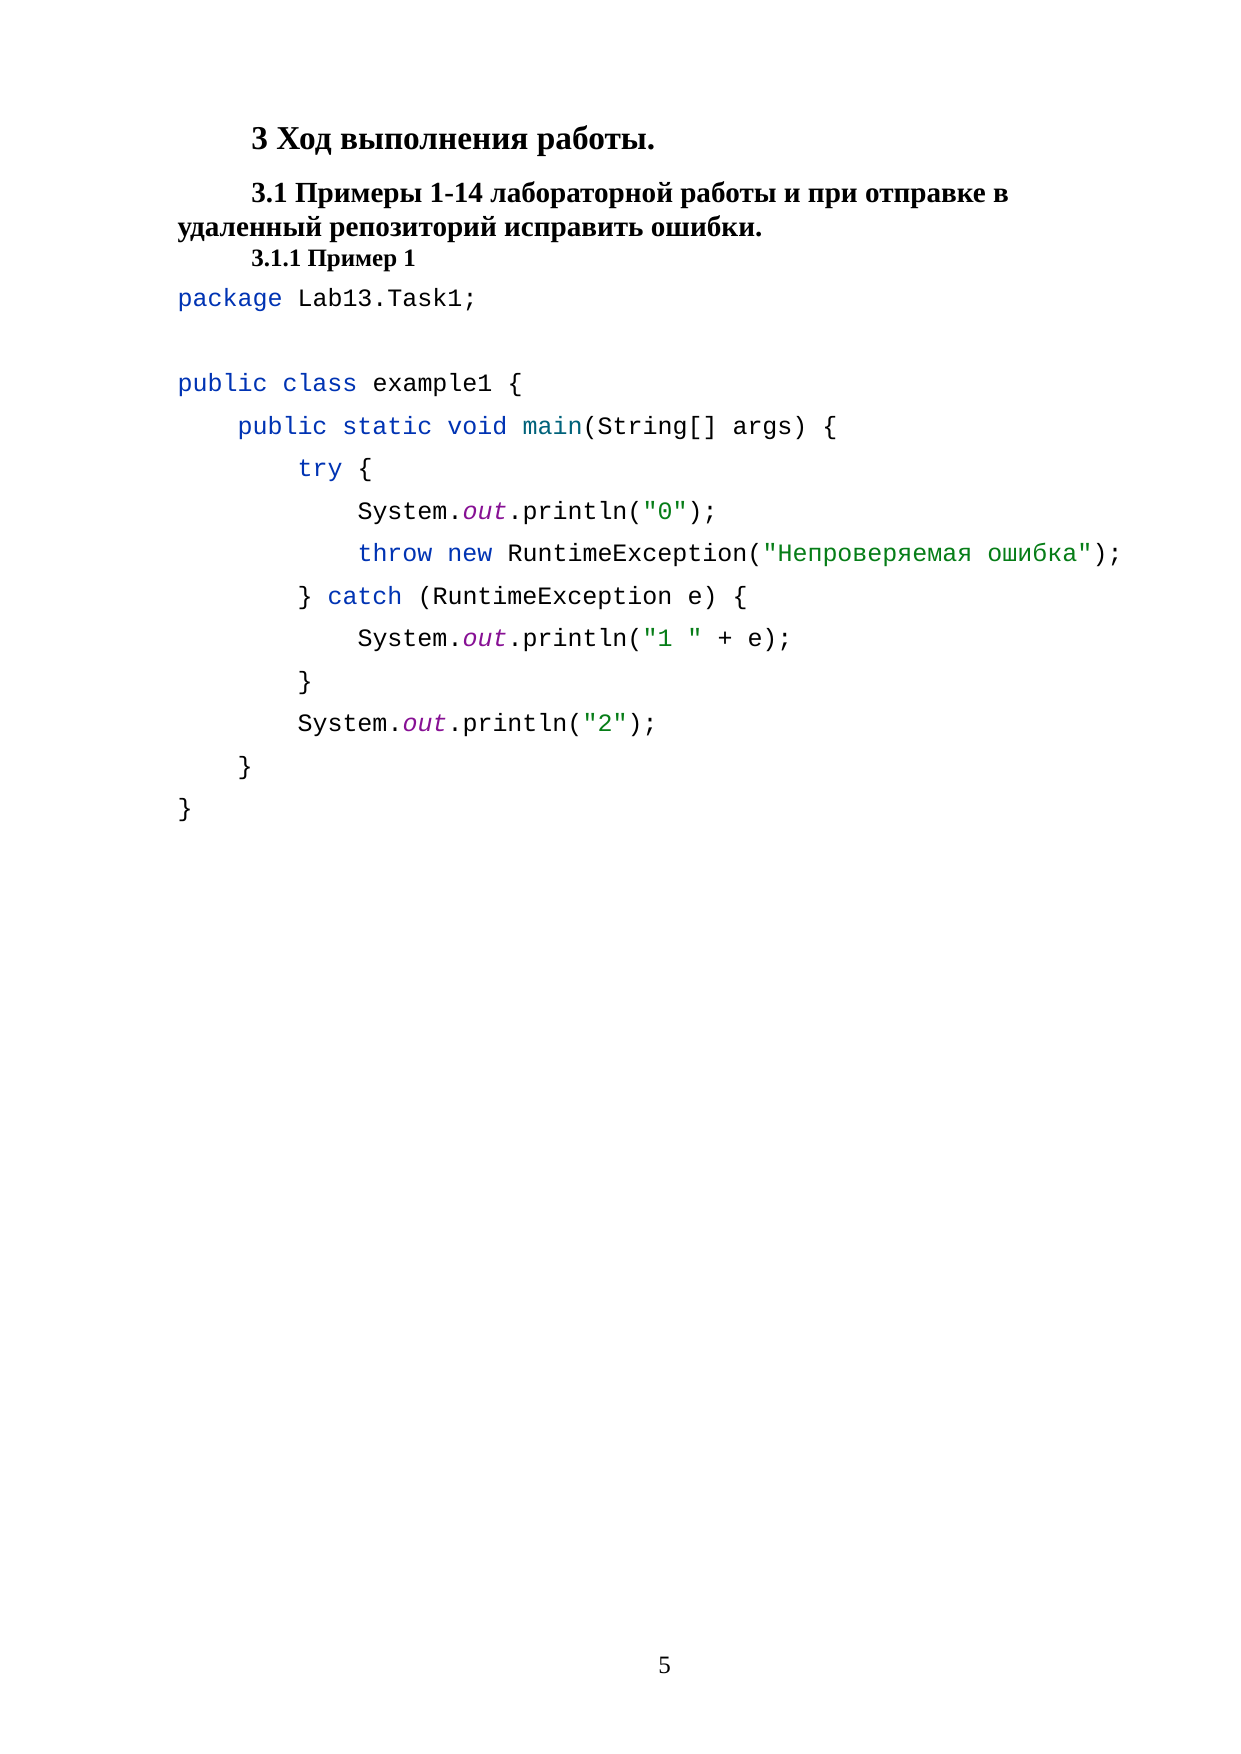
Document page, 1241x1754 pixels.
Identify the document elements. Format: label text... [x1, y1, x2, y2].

text Ход выполнения работы. [177, 118, 1152, 156]
list Пример 1 [177, 243, 1152, 271]
text package Lab13.Task1; public class example1 { public static void main(String[] args) { try { System.out.println("0"); throw new RuntimeException("Непроверяемая ошибка"); } catch (RuntimeException e) { System.out.println("1 " + e); } System.out.println("2"); } } [177, 286, 1152, 824]
list Примеры 1-14 лабораторной работы и при отправке в удаленный репозиторий исправить ошибки. [177, 176, 1152, 243]
